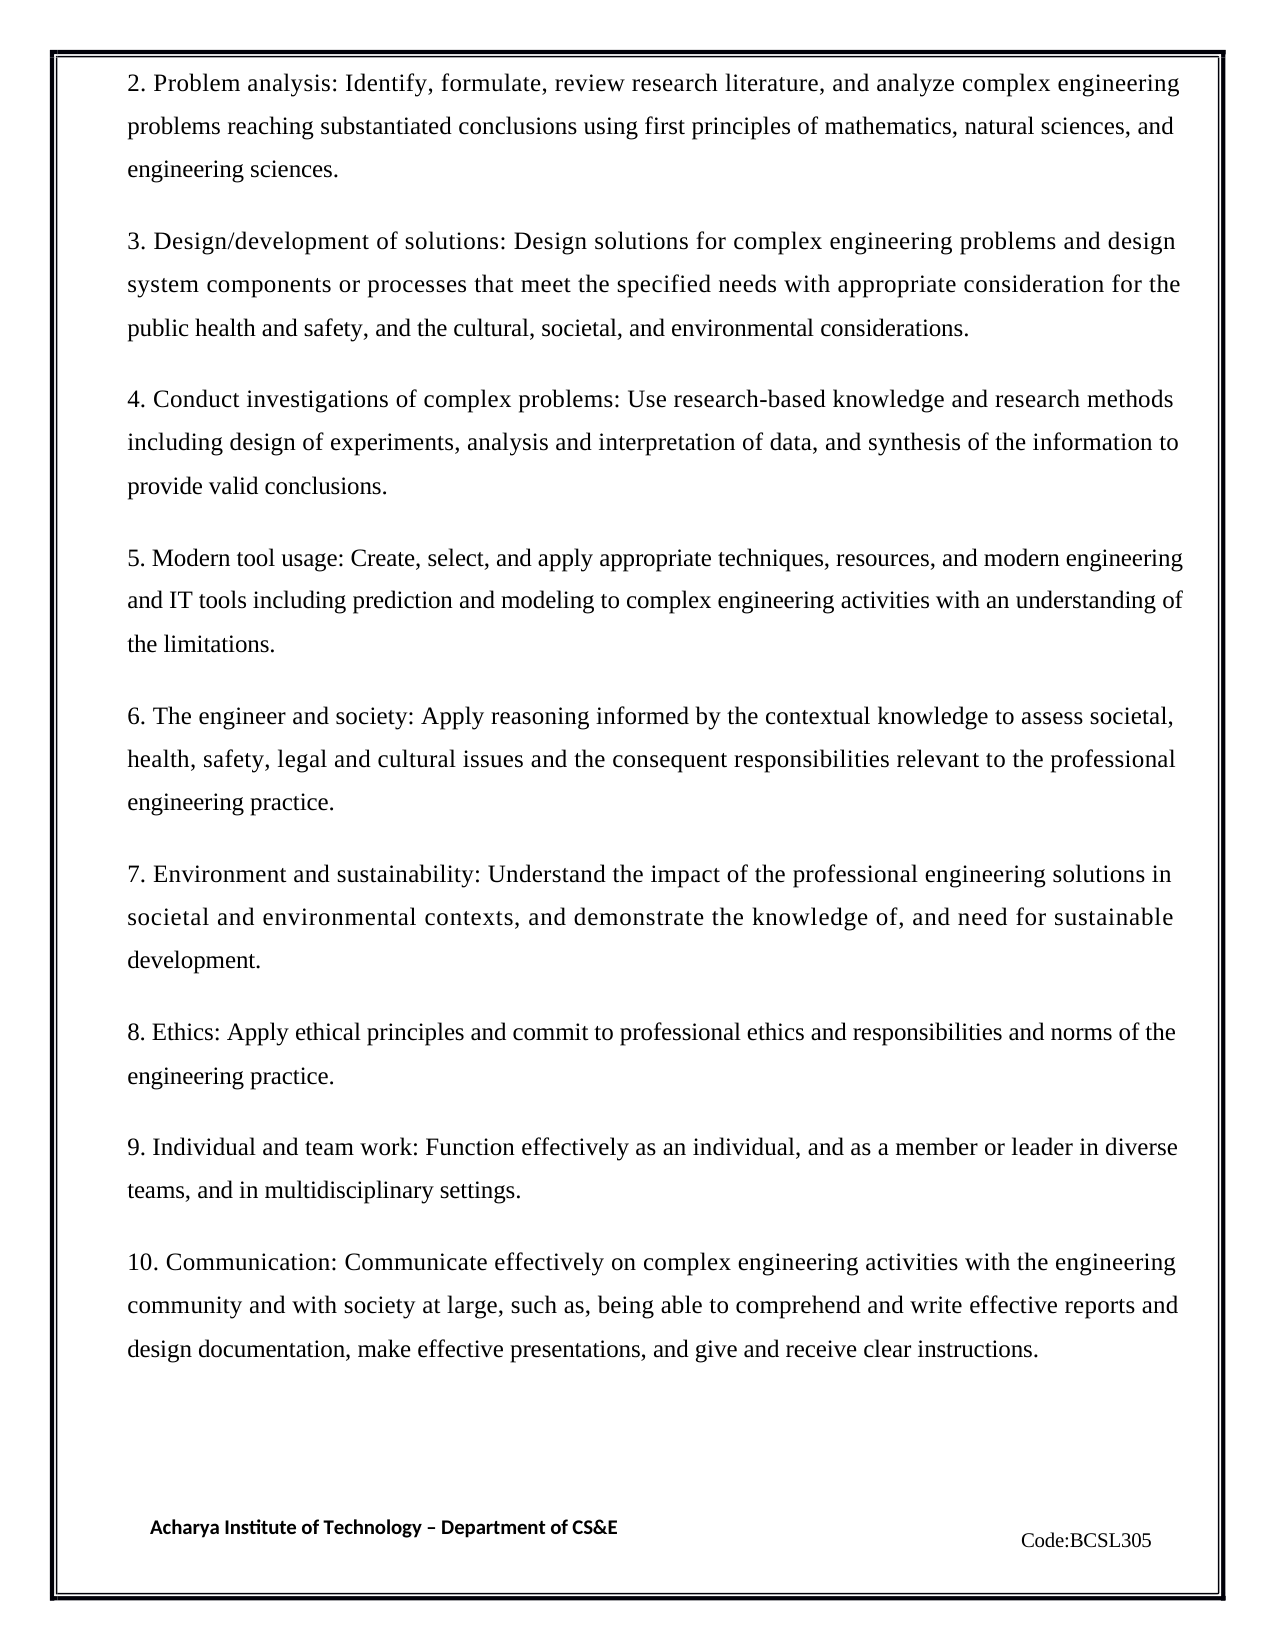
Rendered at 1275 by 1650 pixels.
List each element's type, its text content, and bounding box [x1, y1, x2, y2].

text system components or processes that meet the specified needs with appropriate consideration for the [127, 270, 1194, 298]
text development. [127, 946, 262, 975]
text public health and safety, and the cultural, societal, and environmental considerations. [127, 314, 977, 342]
text 7. Environment and sustainability: Understand the impact of the professional engineering solutions in [127, 859, 1194, 888]
text 6. The engineer and society: Apply reasoning informed by the contextual knowledge to assess societal, [127, 701, 1193, 730]
text 4. Conduct investigations of complex problems: Use research-based knowledge and research methods [127, 385, 1194, 414]
text and IT tools including prediction and modeling to complex engineering activities with an understanding of [127, 586, 1194, 615]
text including design of experiments, analysis and interpretation of data, and synthesis of the information to [127, 428, 1193, 457]
text 9. Individual and team work: Function effectively as an individual, and as a member or leader in diverse [127, 1133, 1193, 1161]
text 10. Communication: Communicate effectively on complex engineering activities with the engineering [127, 1248, 1193, 1277]
text the limitations. [127, 630, 276, 658]
text design documentation, make effective presentations, and give and receive clear instructions. [127, 1334, 1048, 1363]
text engineering practice. [127, 1061, 336, 1090]
text societal and environmental contexts, and demonstrate the knowledge of, and need for sustainable [127, 903, 1193, 931]
text 5. Modern tool usage: Create, select, and apply appropriate techniques, resources, and modern engineering [127, 543, 1193, 572]
text teams, and in multidisciplinary settings. [127, 1176, 524, 1205]
text health, safety, legal and cultural issues and the consequent responsibilities relevant to the professional [127, 744, 1194, 773]
text engineering practice. [127, 788, 336, 817]
text problems reaching substantiated conclusions using first principles of mathematics, natural sciences, and [127, 112, 1193, 140]
text engineering sciences. [127, 155, 340, 184]
text 8. Ethics: Apply ethical principles and commit to professional ethics and responsibilities and norms of the [127, 1017, 1193, 1046]
text community and with society at large, such as, being able to comprehend and write effective reports and [127, 1291, 1193, 1319]
text Acharya Institute of Technology – Department of CS&E [150, 1514, 623, 1540]
text 2. Problem analysis: Identify, formulate, review research literature, and analyze complex engineering [127, 69, 1193, 97]
text 3. Design/development of solutions: Design solutions for complex engineering problems and design [127, 227, 1194, 256]
text provide valid conclusions. [127, 472, 389, 500]
